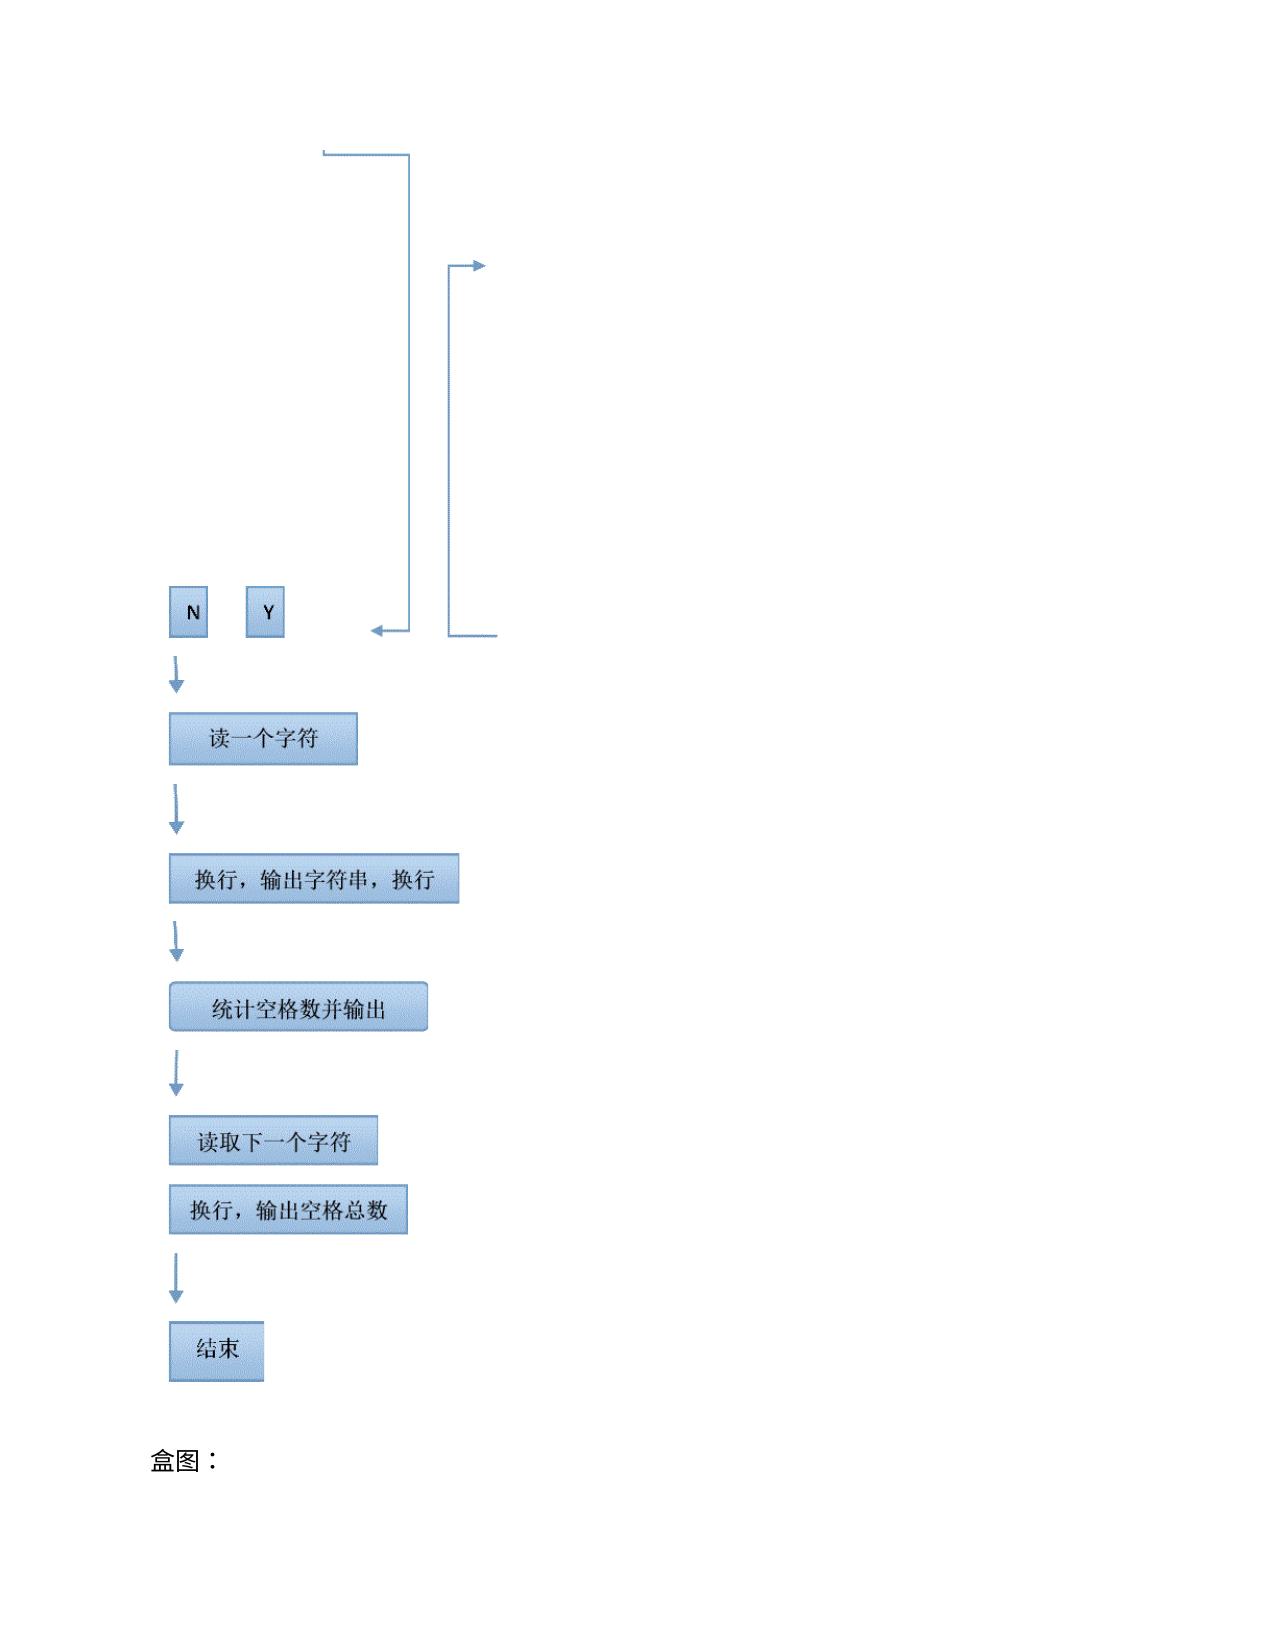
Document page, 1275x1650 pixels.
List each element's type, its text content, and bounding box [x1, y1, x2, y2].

picture [168, 853, 460, 904]
picture [168, 712, 358, 766]
picture [168, 586, 208, 638]
picture [168, 981, 429, 1032]
text 盒图： [150, 1447, 1125, 1476]
picture [168, 1253, 185, 1304]
picture [168, 1184, 408, 1235]
picture [168, 1321, 265, 1382]
picture [245, 586, 285, 638]
picture [322, 150, 410, 638]
picture [168, 656, 185, 694]
picture [168, 1115, 379, 1166]
picture [447, 259, 498, 638]
picture [168, 784, 185, 835]
picture [168, 921, 185, 963]
picture [168, 1050, 185, 1097]
